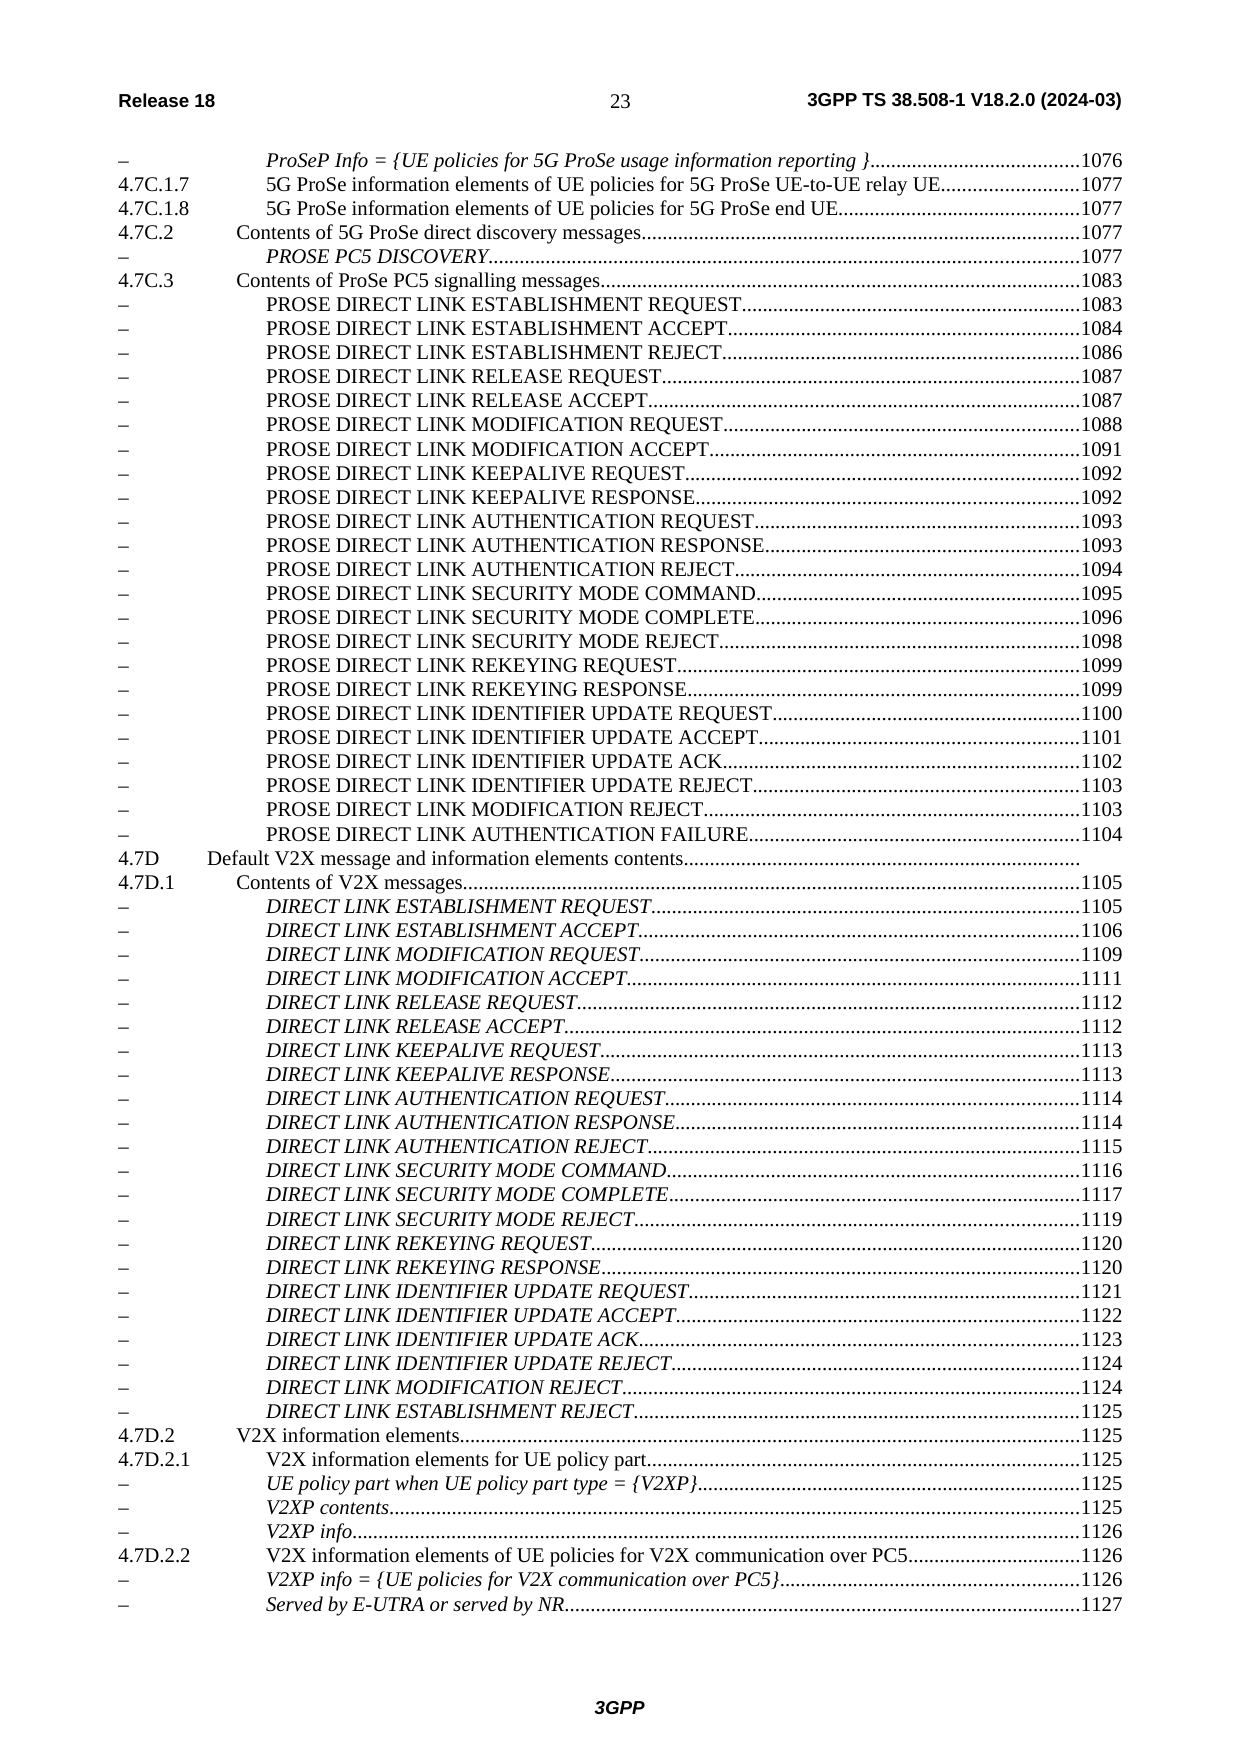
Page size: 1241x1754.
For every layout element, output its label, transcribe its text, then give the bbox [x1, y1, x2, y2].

text – V2XP contents 1125 [118, 1495, 1122, 1519]
text 4.7D.2.2 V2X information elements of UE policies for V2X communication over PC5 1126 [118, 1543, 1122, 1567]
text – PROSE DIRECT LINK KEEPALIVE RESPONSE 1092 [118, 484, 1122, 509]
text – UE policy part when UE policy part type = {V2XP} 1125 [118, 1471, 1122, 1495]
text – PROSE DIRECT LINK ESTABLISHMENT REJECT 1086 [118, 340, 1122, 364]
text – PROSE DIRECT LINK AUTHENTICATION REQUEST 1093 [118, 509, 1122, 533]
text – PROSE DIRECT LINK RELEASE ACCEPT 1087 [118, 388, 1122, 412]
text – PROSE DIRECT LINK SECURITY MODE COMPLETE 1096 [118, 605, 1122, 629]
text – PROSE DIRECT LINK MODIFICATION REQUEST 1088 [118, 412, 1122, 436]
text – PROSE DIRECT LINK MODIFICATION ACCEPT 1091 [118, 436, 1122, 461]
text – DIRECT LINK RELEASE ACCEPT 1112 [118, 1014, 1122, 1038]
text – PROSE DIRECT LINK RELEASE REQUEST 1087 [118, 364, 1122, 388]
text – PROSE DIRECT LINK IDENTIFIER UPDATE ACCEPT 1101 [118, 725, 1122, 749]
text – PROSE DIRECT LINK REKEYING RESPONSE 1099 [118, 677, 1122, 701]
text – DIRECT LINK KEEPALIVE RESPONSE 1113 [118, 1062, 1122, 1086]
text 4.7D Default V2X message and information elements contents 1105 [118, 846, 1078, 869]
text – DIRECT LINK MODIFICATION REQUEST 1109 [118, 942, 1122, 966]
text – DIRECT LINK SECURITY MODE COMPLETE 1117 [118, 1182, 1122, 1206]
text – PROSE DIRECT LINK AUTHENTICATION FAILURE 1104 [118, 821, 1122, 846]
text – PROSE DIRECT LINK MODIFICATION REJECT 1103 [118, 797, 1122, 821]
text – V2XP info = {UE policies for V2X communication over PC5} 1126 [118, 1567, 1122, 1591]
text – DIRECT LINK AUTHENTICATION REQUEST 1114 [118, 1086, 1122, 1110]
text – DIRECT LINK MODIFICATION ACCEPT 1111 [118, 966, 1122, 990]
text 4.7D.1 Contents of V2X messages 1105 [118, 869, 1122, 894]
text – DIRECT LINK KEEPALIVE REQUEST 1113 [118, 1038, 1122, 1062]
text – DIRECT LINK ESTABLISHMENT ACCEPT 1106 [118, 918, 1122, 942]
text 4.7C.1.8 5G ProSe information elements of UE policies for 5G ProSe end UE 1077 [118, 196, 1122, 220]
text – DIRECT LINK SECURITY MODE COMMAND 1116 [118, 1158, 1122, 1182]
text – PROSE DIRECT LINK IDENTIFIER UPDATE REQUEST 1100 [118, 701, 1122, 725]
text – DIRECT LINK REKEYING REQUEST 1120 [118, 1231, 1122, 1254]
text – Served by E-UTRA or served by NR 1127 [118, 1591, 1122, 1616]
text – PROSE DIRECT LINK REKEYING REQUEST 1099 [118, 653, 1122, 677]
text – PROSE DIRECT LINK SECURITY MODE COMMAND 1095 [118, 581, 1122, 605]
text – PROSE PC5 DISCOVERY 1077 [118, 244, 1122, 268]
text – DIRECT LINK SECURITY MODE REJECT 1119 [118, 1206, 1122, 1231]
text – DIRECT LINK IDENTIFIER UPDATE ACK 1123 [118, 1327, 1122, 1351]
text – PROSE DIRECT LINK IDENTIFIER UPDATE REJECT 1103 [118, 773, 1122, 797]
text 4.7C.3 Contents of ProSe PC5 signalling messages 1083 [118, 268, 1122, 292]
text – DIRECT LINK AUTHENTICATION RESPONSE 1114 [118, 1110, 1122, 1134]
text – PROSE DIRECT LINK ESTABLISHMENT ACCEPT 1084 [118, 316, 1122, 340]
text – PROSE DIRECT LINK AUTHENTICATION RESPONSE 1093 [118, 533, 1122, 557]
text – PROSE DIRECT LINK AUTHENTICATION REJECT 1094 [118, 557, 1122, 581]
text – DIRECT LINK MODIFICATION REJECT 1124 [118, 1375, 1122, 1399]
text – DIRECT LINK RELEASE REQUEST 1112 [118, 990, 1122, 1014]
text – ProSeP Info = {UE policies for 5G ProSe usage information reporting } 1076 [118, 148, 1122, 172]
text 4.7D.2 V2X information elements 1125 [118, 1423, 1122, 1447]
text – PROSE DIRECT LINK ESTABLISHMENT REQUEST 1083 [118, 292, 1122, 316]
text – DIRECT LINK AUTHENTICATION REJECT 1115 [118, 1134, 1122, 1158]
text – PROSE DIRECT LINK KEEPALIVE REQUEST 1092 [118, 461, 1122, 484]
text – DIRECT LINK IDENTIFIER UPDATE REJECT 1124 [118, 1351, 1122, 1375]
text – V2XP info 1126 [118, 1519, 1122, 1543]
text 4.7C.1.7 5G ProSe information elements of UE policies for 5G ProSe UE-to-UE relay UE 1077 [118, 172, 1122, 196]
text – DIRECT LINK ESTABLISHMENT REQUEST 1105 [118, 894, 1122, 918]
text – DIRECT LINK REKEYING RESPONSE 1120 [118, 1254, 1122, 1279]
text – DIRECT LINK ESTABLISHMENT REJECT 1125 [118, 1399, 1122, 1423]
text – DIRECT LINK IDENTIFIER UPDATE REQUEST 1121 [118, 1279, 1122, 1303]
text 4.7D.2.1 V2X information elements for UE policy part 1125 [118, 1447, 1122, 1471]
text 4.7C.2 Contents of 5G ProSe direct discovery messages 1077 [118, 220, 1122, 244]
text – PROSE DIRECT LINK SECURITY MODE REJECT 1098 [118, 629, 1122, 653]
text – DIRECT LINK IDENTIFIER UPDATE ACCEPT 1122 [118, 1303, 1122, 1327]
text – PROSE DIRECT LINK IDENTIFIER UPDATE ACK 1102 [118, 749, 1122, 773]
